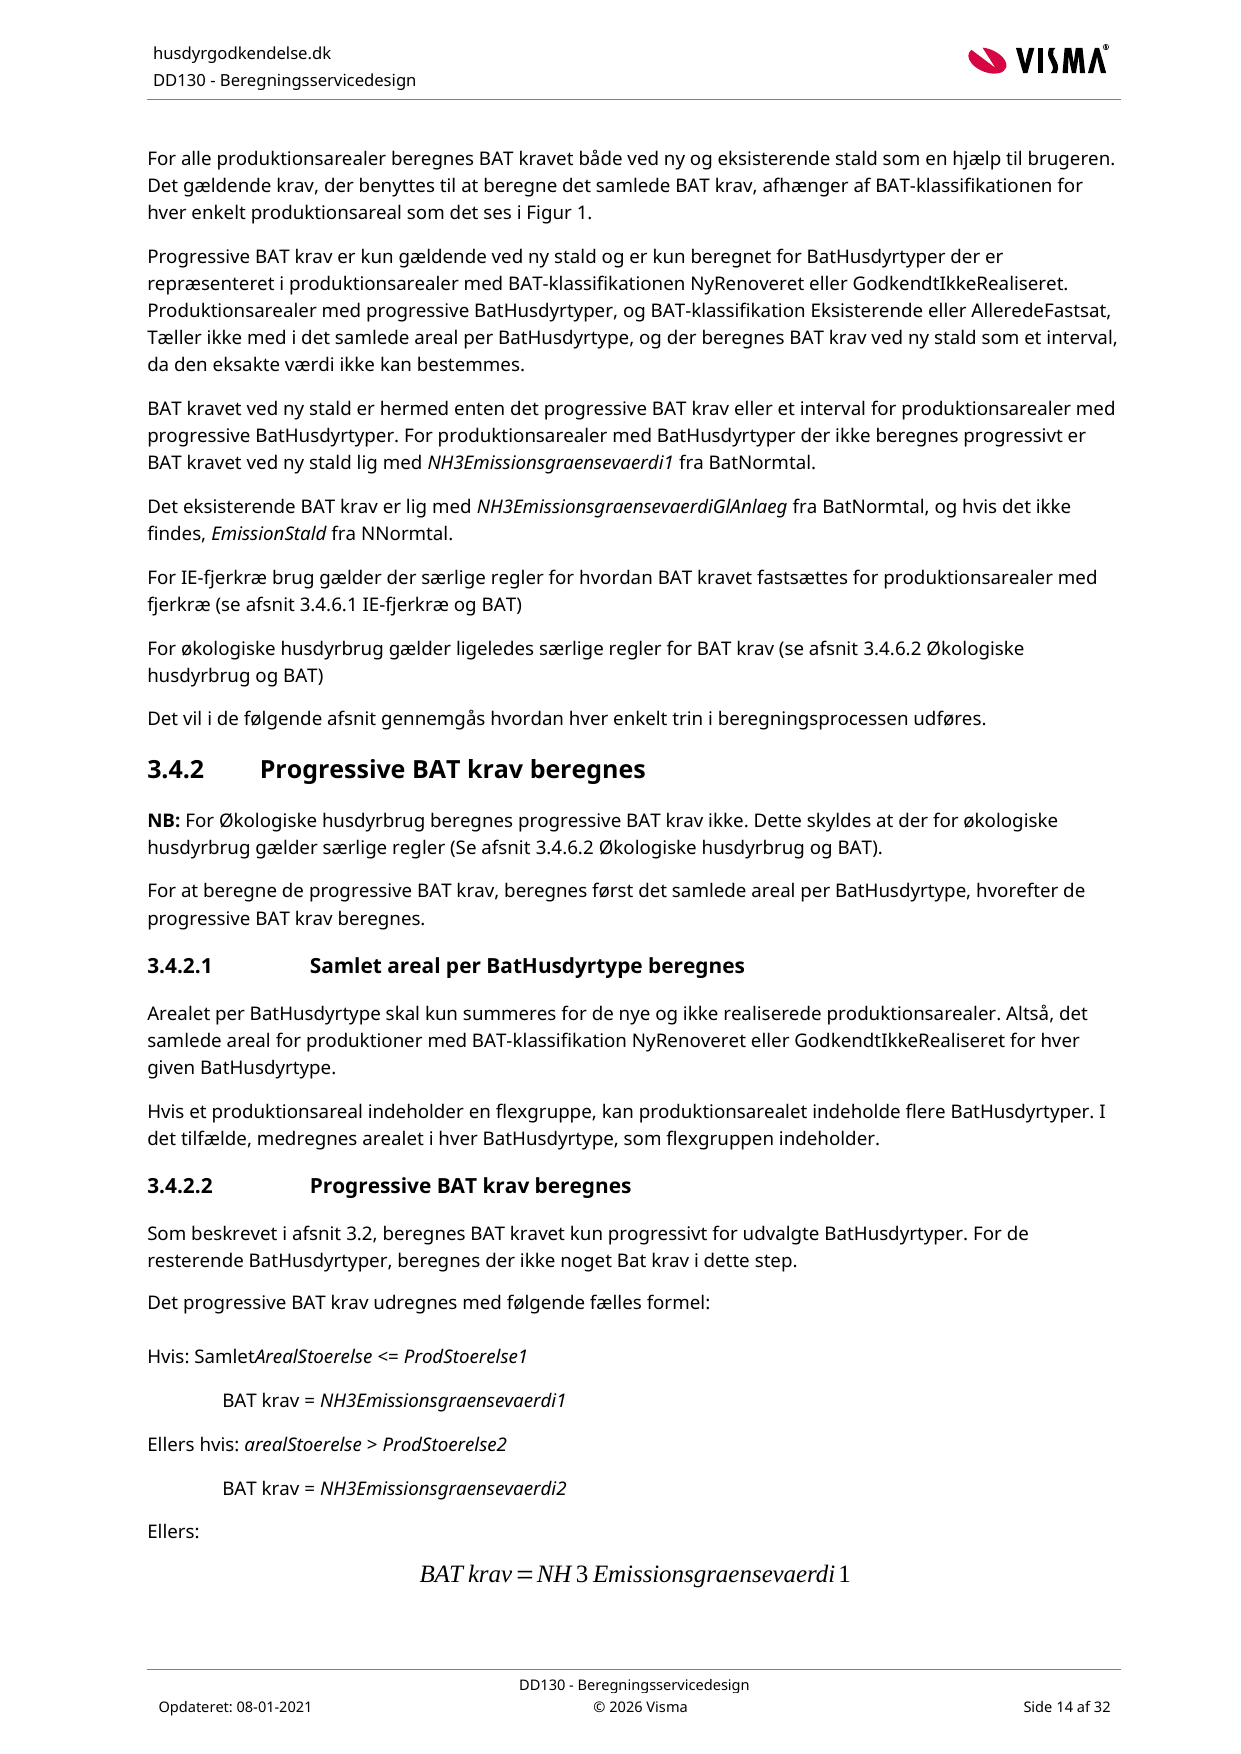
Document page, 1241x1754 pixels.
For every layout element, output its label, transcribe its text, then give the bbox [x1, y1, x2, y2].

subtitle Samlet areal per BatHusdyrtype beregnes [147, 951, 1121, 980]
text Hvis et produktionsareal indeholder en flexgruppe, kan produktionsarealet indeholde flere BatHusdyrtyper. I det tilfælde, medregnes arealet i hver BatHusdyrtype, som flexgruppen indeholder. [147, 1096, 1121, 1151]
text Hvis: SamletArealStoerelse <= ProdStoerelse1 [147, 1342, 1121, 1369]
text Det progressive BAT krav udregnes med følgende fælles formel: [147, 1289, 1121, 1315]
text For at beregne de progressive BAT krav, beregnes først det samlede areal per BatHusdyrtype, hvorefter de progressive BAT krav beregnes. [147, 876, 1121, 930]
text Det eksisterende BAT krav er lig med NH3EmissionsgraensevaerdiGlAnlaeg fra BatNormtal, og hvis det ikke findes, EmissionStald fra NNormtal. [147, 492, 1121, 546]
text BAT kravet ved ny stald er hermed enten det progressive BAT krav eller et interval for produktionsarealer med progressive BatHusdyrtyper. For produktionsarealer med BatHusdyrtyper der ikke beregnes progressivt er BAT kravet ved ny stald lig med NH3Emissionsgraensevaerdi1 fra BatNormtal. [147, 394, 1121, 475]
text BAT krav = NH3Emissionsgraensevaerdi2 [147, 1473, 1121, 1500]
subtitle Progressive BAT krav beregnes [147, 752, 1121, 786]
text BAT krav = NH3Emissionsgraensevaerdi1 [147, 1386, 1121, 1413]
text Progressive BAT krav er kun gældende ved ny stald og er kun beregnet for BatHusdyrtyper der er repræsenteret i produktionsarealer med BAT-klassifikationen NyRenoveret eller GodkendtIkkeRealiseret. Produktionsarealer med progressive BatHusdyrtyper, og BAT-klassifikation Eksisterende eller AlleredeFastsat, Tæller ikke med i det samlede areal per BatHusdyrtype, og der beregnes BAT krav ved ny stald som et interval, da den eksakte værdi ikke kan bestemmes. [147, 242, 1121, 377]
text Som beskrevet i afsnit 3.2, beregnes BAT kravet kun progressivt for udvalgte BatHusdyrtyper. For de resterende BatHusdyrtyper, beregnes der ikke noget Bat krav i dette step. [147, 1219, 1121, 1273]
text For alle produktionsarealer beregnes BAT kravet både ved ny og eksisterende stald som en hjælp til brugeren. Det gældende krav, der benyttes til at beregne det samlede BAT krav, afhænger af BAT-klassifikationen for hver enkelt produktionsareal som det ses i Figur 1. [147, 144, 1121, 225]
text For IE-fjerkræ brug gælder der særlige regler for hvordan BAT kravet fastsættes for produktionsarealer med fjerkræ (se afsnit 3.4.6.1 IE-fjerkræ og BAT) [147, 562, 1121, 617]
text Ellers hvis: arealStoerelse > ProdStoerelse2 [147, 1429, 1121, 1457]
text Arealet per BatHusdyrtype skal kun summeres for de nye og ikke realiserede produktionsarealer. Altså, det samlede areal for produktioner med BAT-klassifikation NyRenoveret eller GodkendtIkkeRealiseret for hver given BatHusdyrtype. [147, 998, 1121, 1080]
subtitle Progressive BAT krav beregnes [147, 1171, 1121, 1200]
text For økologiske husdyrbrug gælder ligeledes særlige regler for BAT krav (se afsnit 3.4.6.2 Økologiske husdyrbrug og BAT) [147, 633, 1121, 687]
text Ellers: [147, 1517, 1121, 1544]
text NB: For Økologiske husdyrbrug beregnes progressive BAT krav ikke. Dette skyldes at der for økologiske husdyrbrug gælder særlige regler (Se afsnit 3.4.6.2 Økologiske husdyrbrug og BAT). [147, 805, 1121, 859]
text Det vil i de følgende afsnit gennemgås hvordan hver enkelt trin i beregningsprocessen udføres. [147, 704, 1121, 731]
